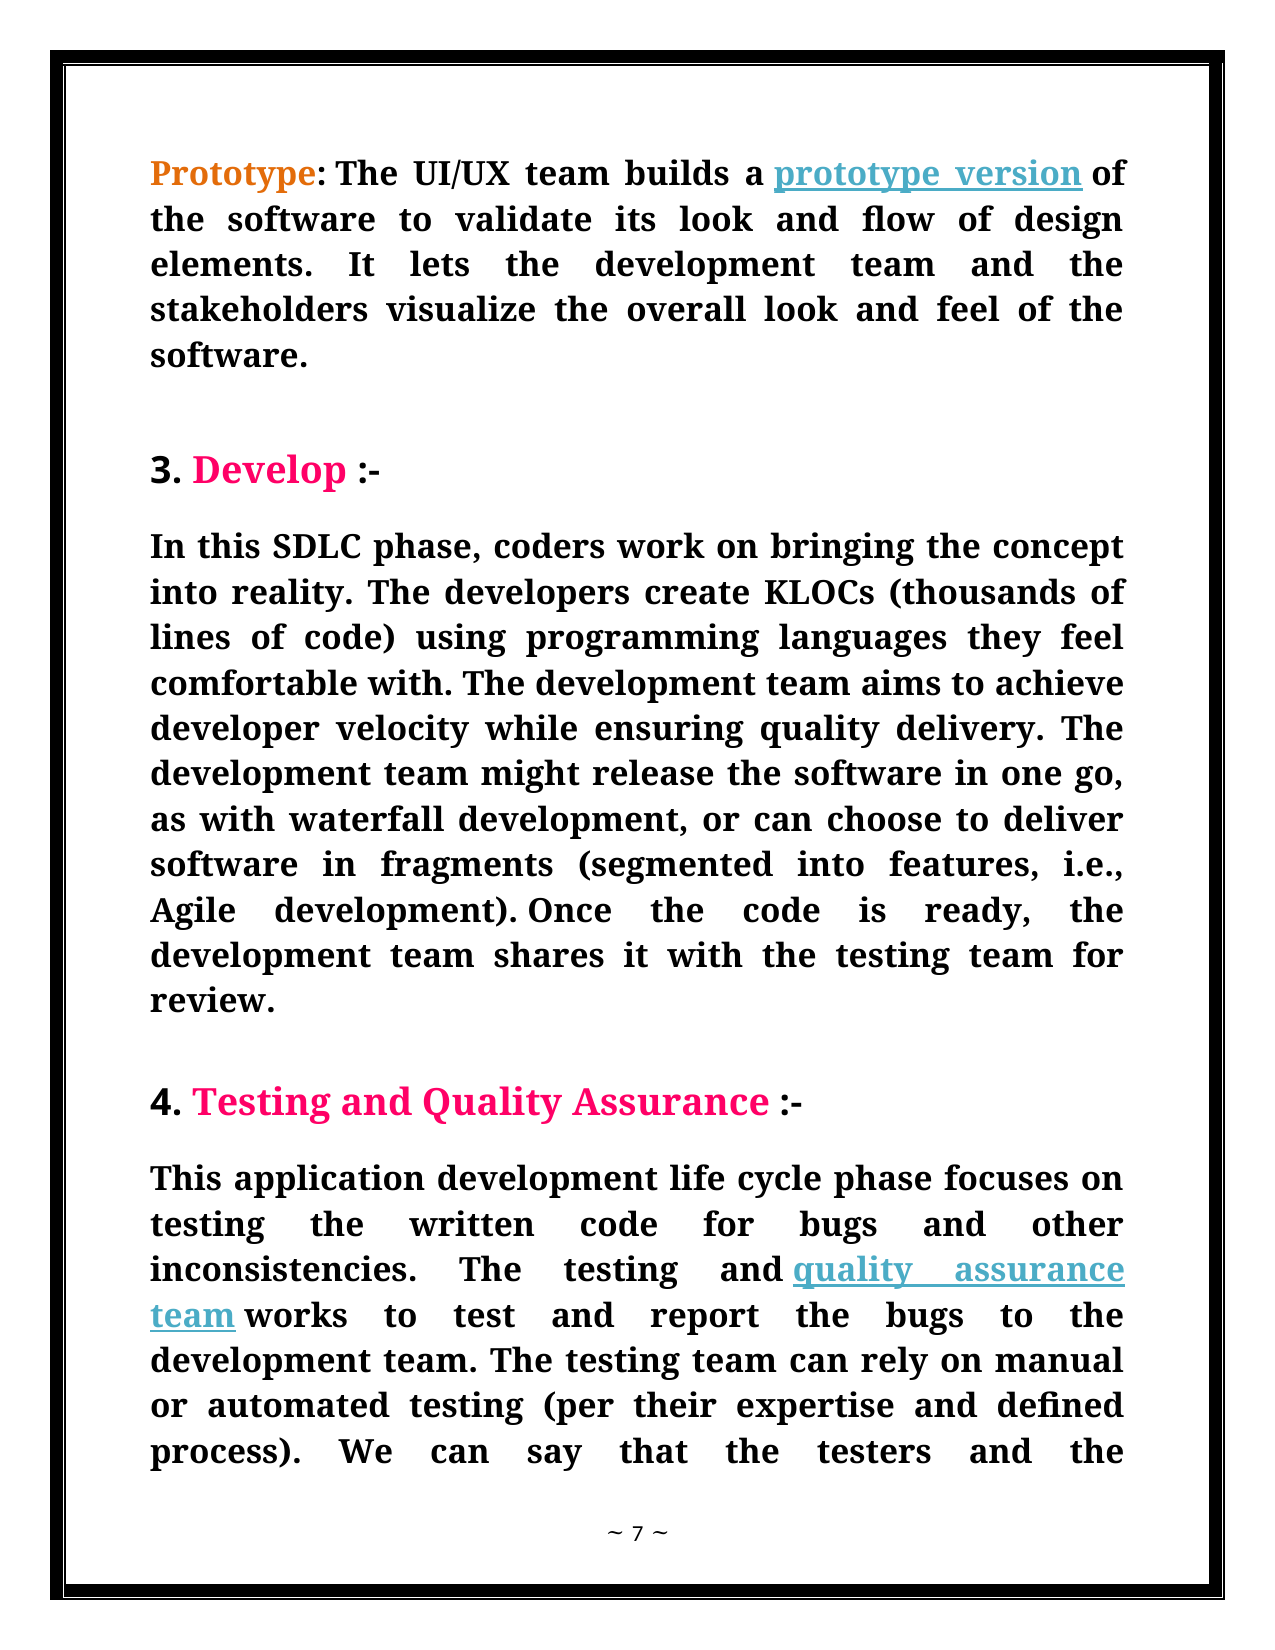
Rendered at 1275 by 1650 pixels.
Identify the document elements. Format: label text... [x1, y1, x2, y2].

subtitle 4. Testing and Quality Assurance :- [150, 1076, 1125, 1127]
text Prototype: The UI/UX team builds a prototype version of the software to validate its look and flow of design elements. It lets the development team and the stakeholders visualize the overall look and feel of the software. [150, 150, 1125, 377]
text In this SDLC phase, coders work on bringing the concept into reality. The developers create KLOCs (thousands of lines of code) using programming languages they feel comfortable with. The development team aims to achieve developer velocity while ensuring quality delivery. The development team might release the software in one go, as with waterfall development, or can choose to deliver software in fragments (segmented into features, i.e., Agile development). Once the code is ready, the development team shares it with the testing team for review. [150, 523, 1125, 1023]
subtitle 3. Develop :- [150, 443, 1125, 494]
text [150, 1155, 1125, 1473]
